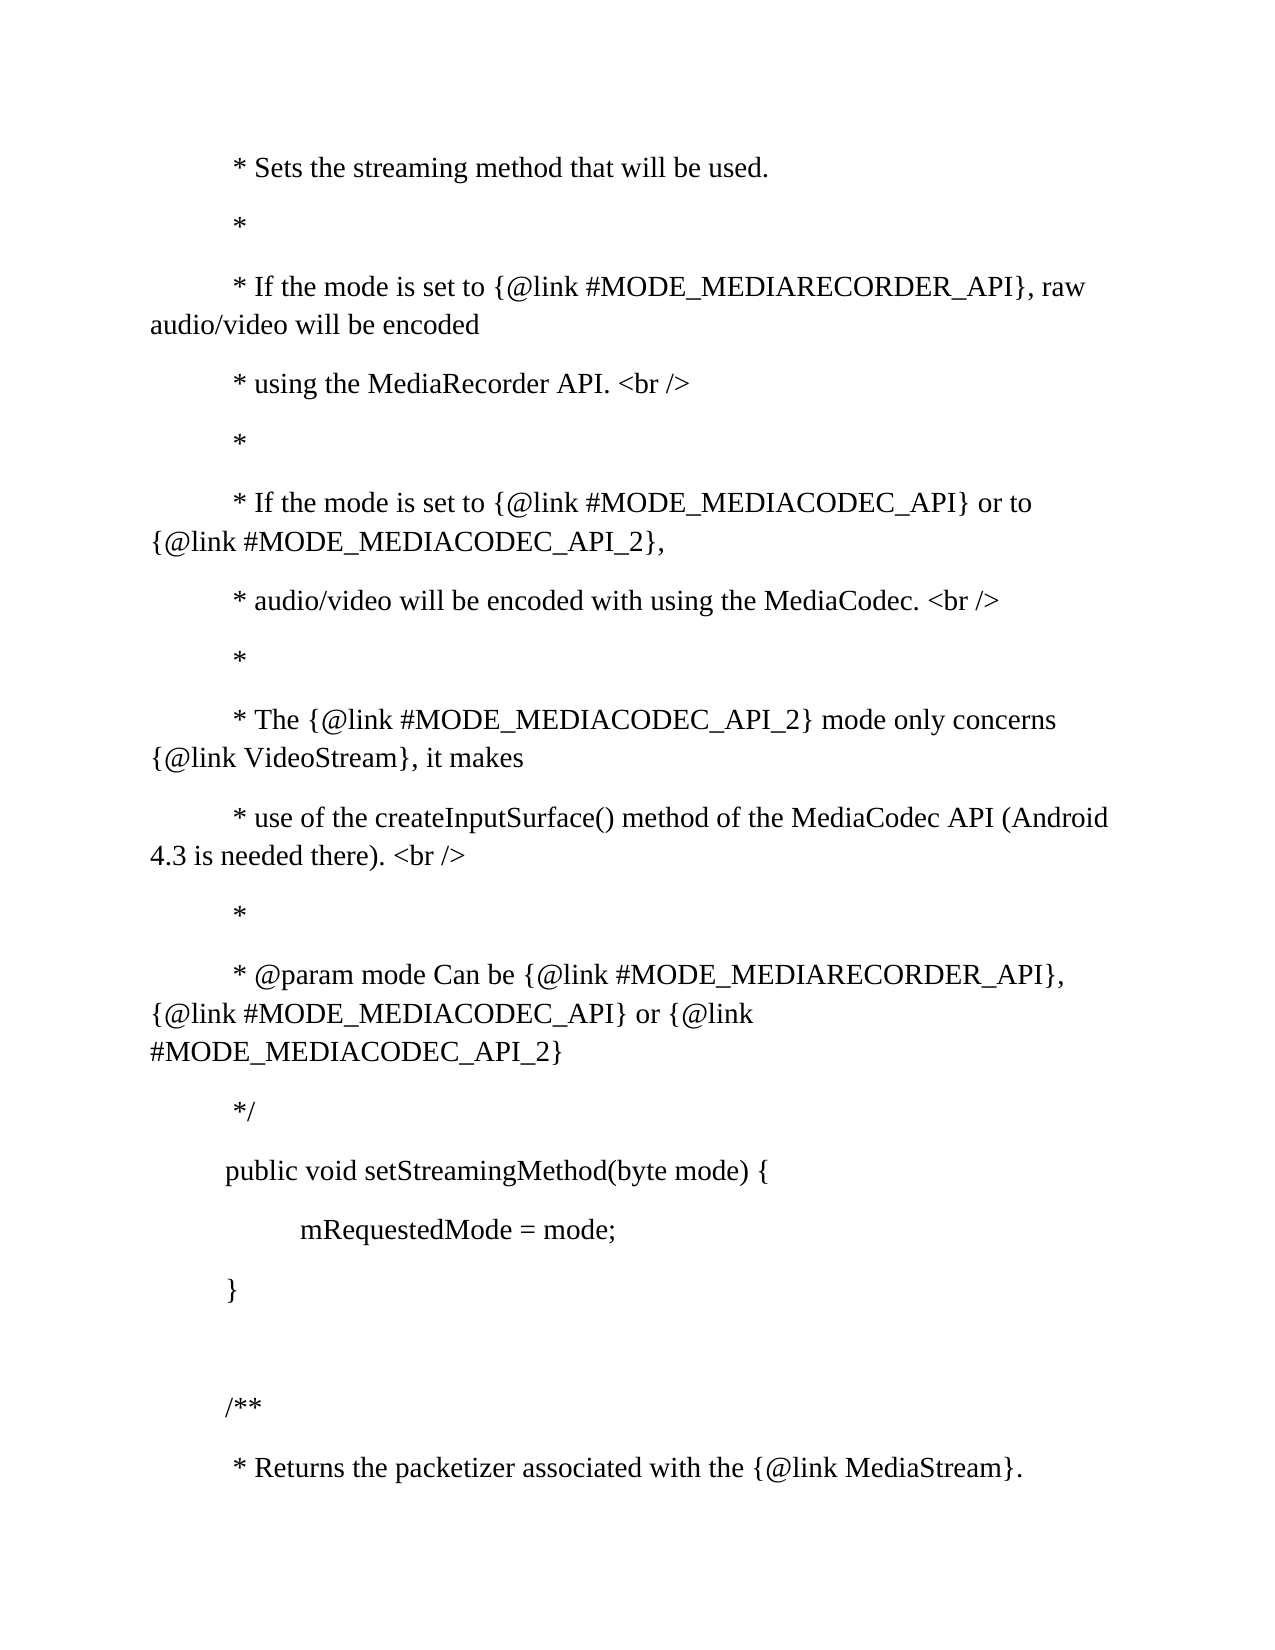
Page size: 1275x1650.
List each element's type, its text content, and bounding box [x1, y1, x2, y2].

text * The {@link #MODE_MEDIACODEC_API_2} mode only concerns {@link VideoStream}, it makes [150, 702, 1125, 774]
text * @param mode Can be {@link #MODE_MEDIARECORDER_API}, {@link #MODE_MEDIACODEC_API} or {@link #MODE_MEDIACODEC_API_2} [150, 957, 1125, 1068]
text * [150, 426, 1125, 459]
text } [150, 1272, 1125, 1305]
text * [150, 209, 1125, 243]
text * Sets the streaming method that will be used. [150, 150, 1125, 183]
text * [150, 898, 1125, 931]
text */ [150, 1094, 1125, 1127]
text * using the MediaRecorder API. <br /> [150, 367, 1125, 400]
text * audio/video will be encoded with using the MediaCodec. <br /> [150, 583, 1125, 617]
text /** [150, 1391, 1125, 1424]
text * use of the createInputSurface() method of the MediaCodec API (Android 4.3 is needed there). <br /> [150, 800, 1125, 872]
text * Returns the packetizer associated with the {@link MediaStream}. [150, 1450, 1125, 1483]
text * [150, 643, 1125, 676]
text mRequestedMode = mode; [150, 1212, 1125, 1246]
text * If the mode is set to {@link #MODE_MEDIACODEC_API} or to {@link #MODE_MEDIACODEC_API_2}, [150, 485, 1125, 557]
text public void setStreamingMethod(byte mode) { [150, 1153, 1125, 1187]
text * If the mode is set to {@link #MODE_MEDIARECORDER_API}, raw audio/video will be encoded [150, 269, 1125, 341]
